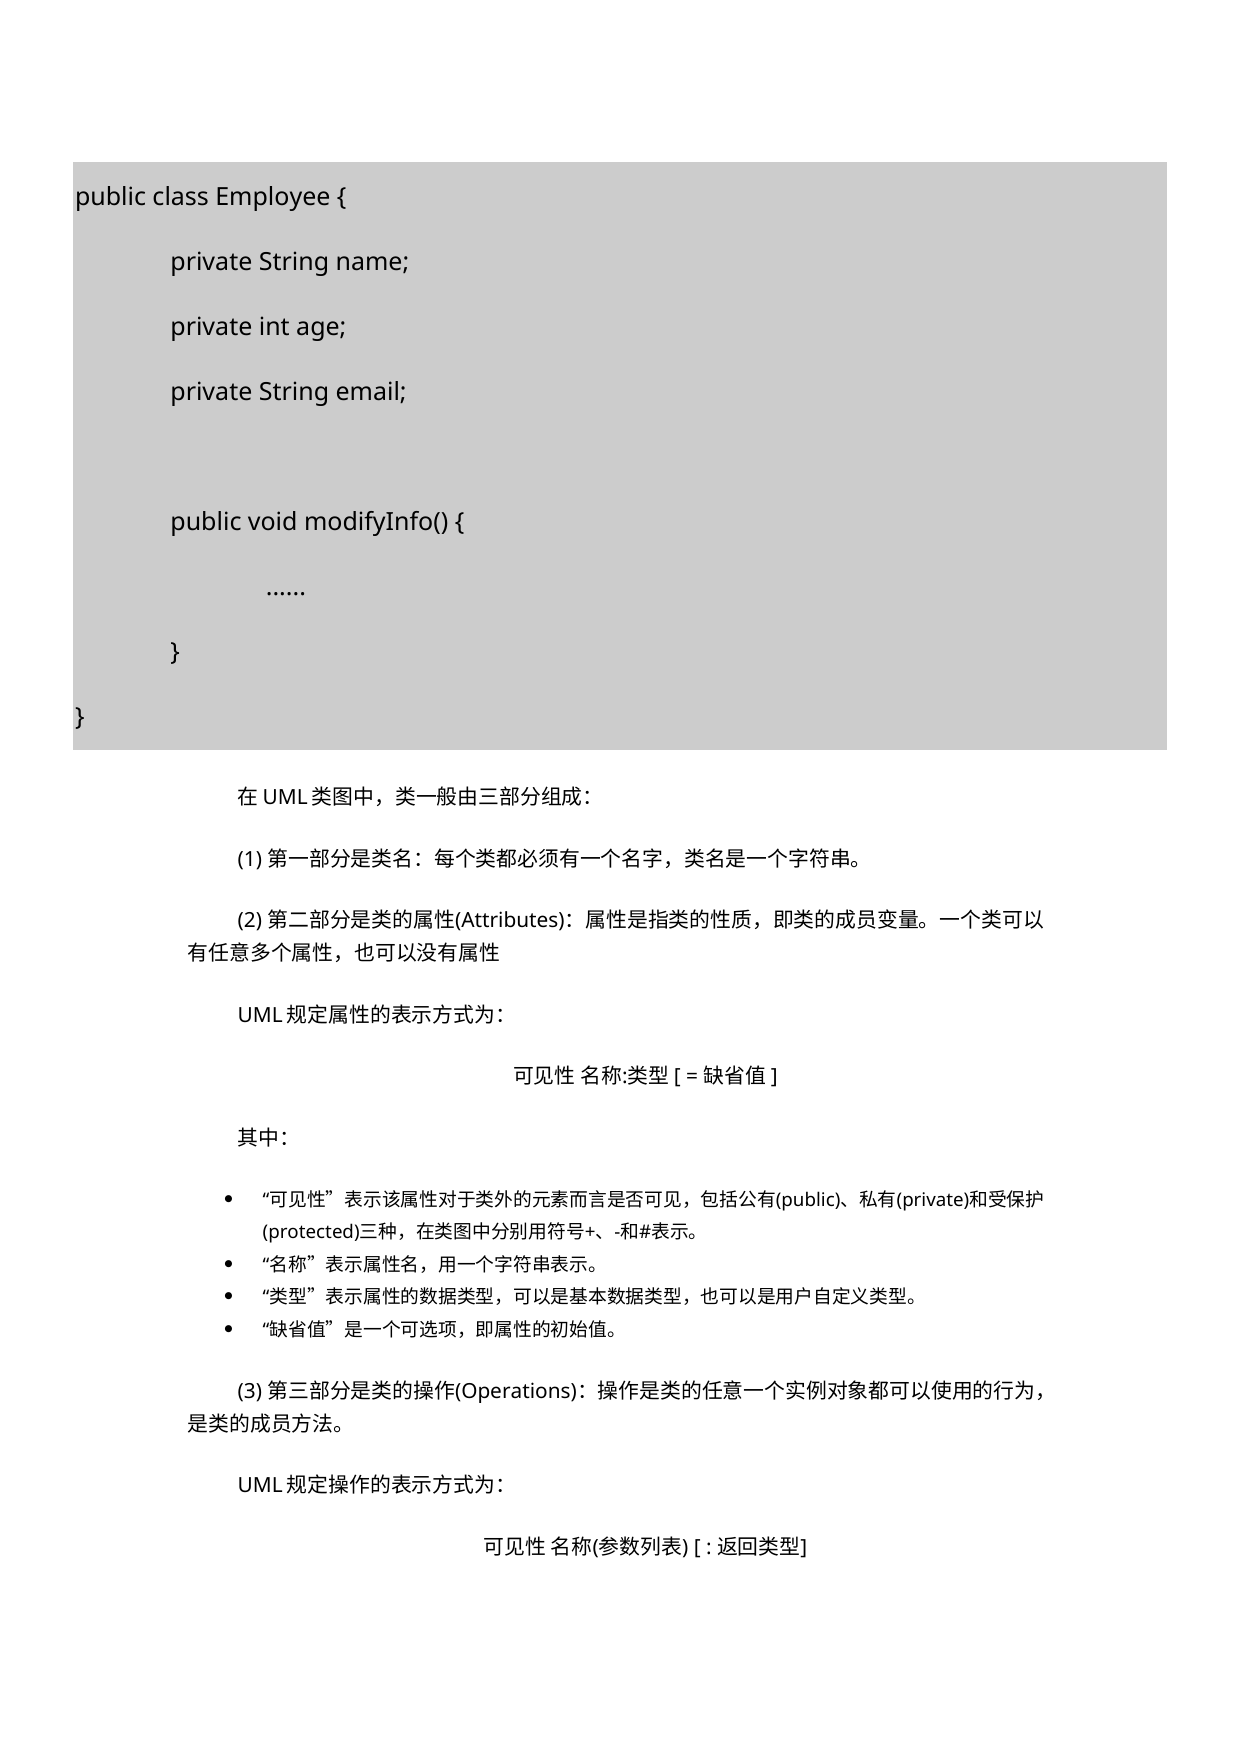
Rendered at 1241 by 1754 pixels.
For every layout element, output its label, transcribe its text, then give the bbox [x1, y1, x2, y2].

list “类型”表示属性的数据类型，可以是基本数据类型，也可以是用户自定义类型。 [225, 1279, 1053, 1312]
text (2) 第二部分是类的属性(Attributes)：属性是指类的性质，即类的成员变量。一个类可以有任意多个属性，也可以没有属性 [187, 903, 1053, 968]
text 在UML类图中，类一般由三部分组成： [187, 779, 1053, 812]
text 可见性 名称(参数列表) [ : 返回类型] [187, 1529, 1053, 1562]
text (1) 第一部分是类名：每个类都必须有一个名字，类名是一个字符串。 [187, 841, 1053, 873]
table_header public class Employee { private String name; private int age; private String email; public void modifyInfo() { ...... } } [73, 162, 1167, 750]
list “缺省值”是一个可选项，即属性的初始值。 [225, 1312, 1053, 1344]
list “名称”表示属性名，用一个字符串表示。 [225, 1247, 1053, 1279]
text UML规定操作的表示方式为： [187, 1468, 1053, 1500]
text UML规定属性的表示方式为： [187, 997, 1053, 1029]
text 其中： [187, 1120, 1053, 1153]
text (3) 第三部分是类的操作(Operations)：操作是类的任意一个实例对象都可以使用的行为，是类的成员方法。 [187, 1373, 1053, 1438]
text 可见性 名称:类型 [ = 缺省值 ] [187, 1058, 1053, 1091]
list “可见性”表示该属性对于类外的元素而言是否可见，包括公有(public)、私有(private)和受保护(protected)三种，在类图中分别用符号+、-和#表示。 [225, 1182, 1053, 1247]
